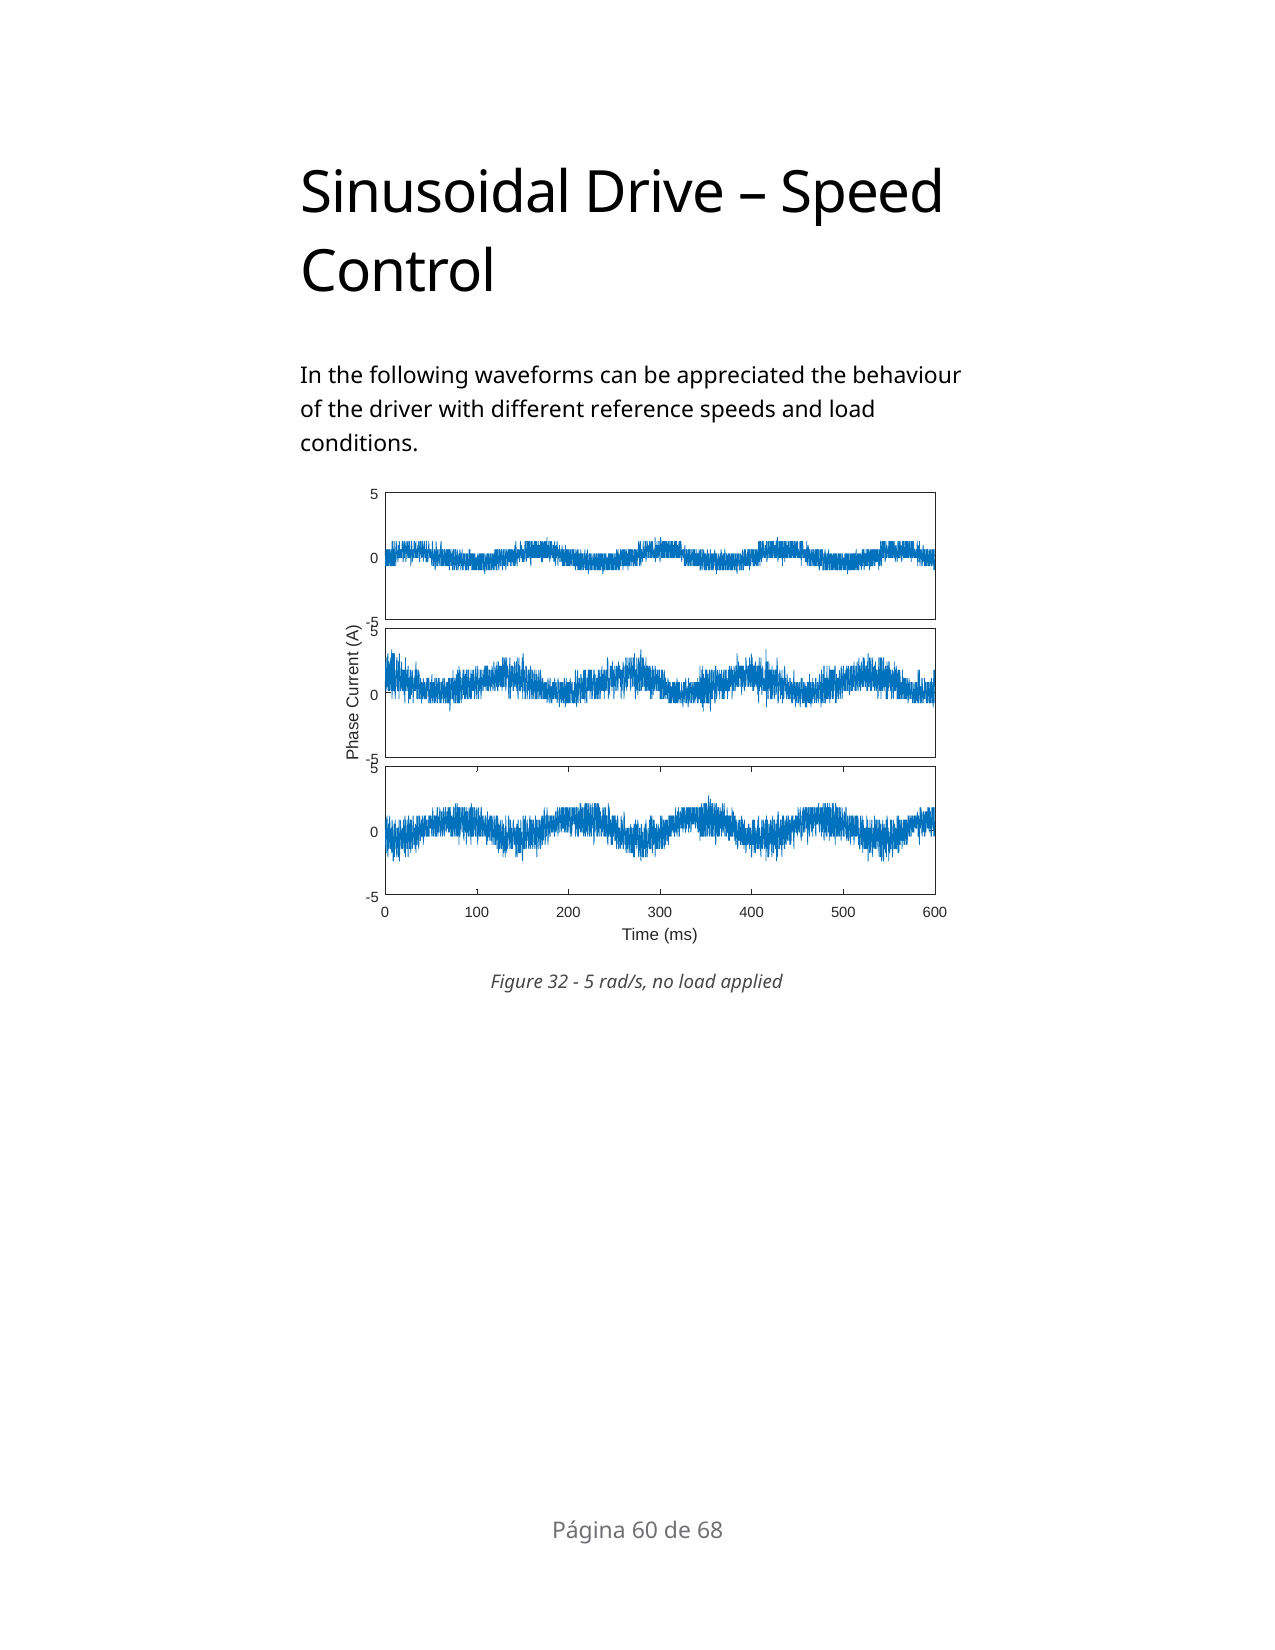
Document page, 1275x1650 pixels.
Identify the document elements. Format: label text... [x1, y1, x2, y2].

title Sinusoidal Drive – Speed Control [300, 150, 975, 309]
text In the following waveforms can be appreciated the behaviour of the driver with different reference speeds and load conditions. [300, 359, 975, 458]
text Figure 32 - 5 rad/s, no load applied [300, 969, 975, 994]
